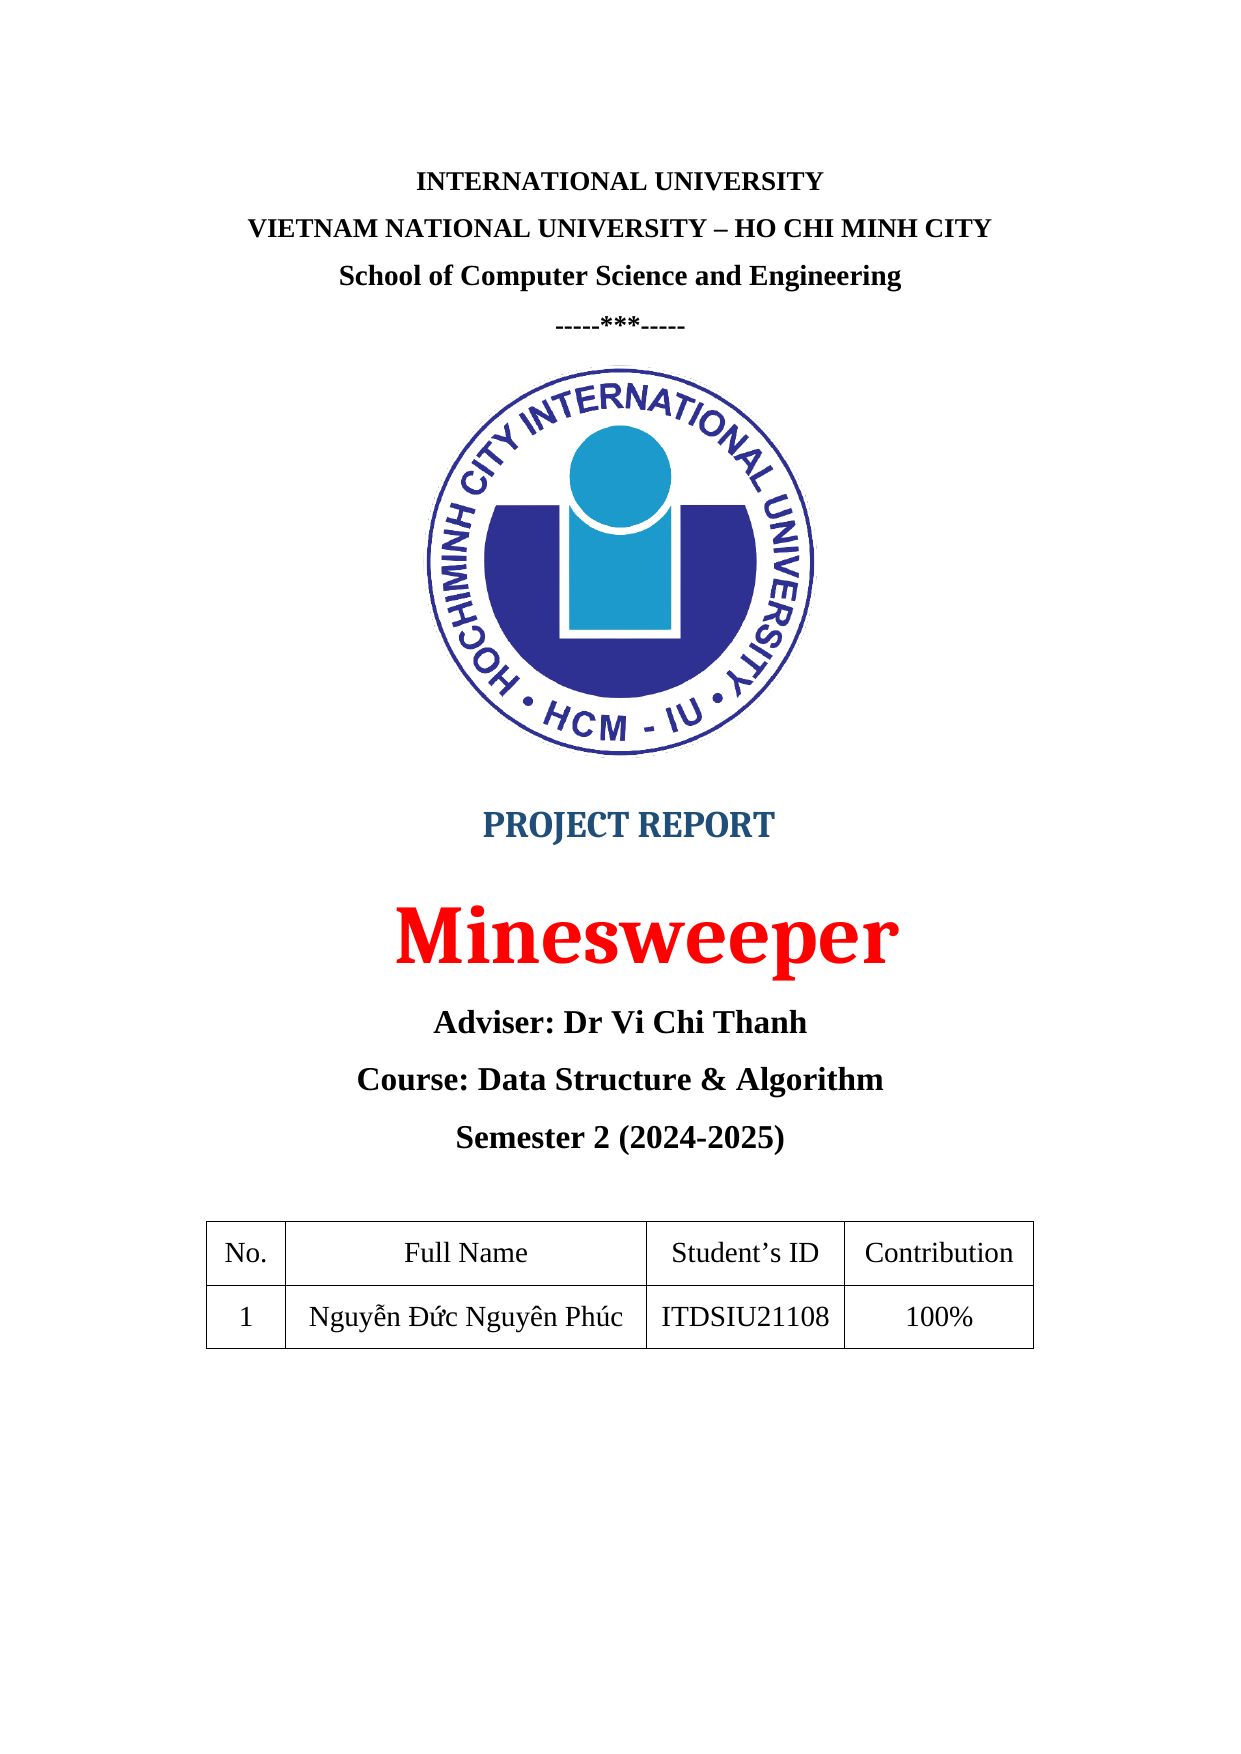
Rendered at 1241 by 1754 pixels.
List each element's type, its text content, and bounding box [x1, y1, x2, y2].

table_header No. [207, 1222, 285, 1284]
table_cell Nguyễn Đức Nguyên Phúc [286, 1286, 646, 1348]
table_cell 1 [207, 1286, 285, 1348]
table_header Contribution [845, 1222, 1033, 1284]
table_cell ITDSIU21108 [647, 1286, 844, 1348]
text VIETNAM NATIONAL UNIVERSITY – HO CHI MINH CITY [118, 212, 1122, 243]
table_header Student’s ID [647, 1222, 844, 1284]
text -----***----- [118, 309, 1122, 340]
picture [413, 355, 827, 768]
table_cell 100% [845, 1286, 1033, 1348]
text Course: Data Structure & Algorithm [118, 1059, 1122, 1098]
text Semester 2 (2024-2025) [118, 1117, 1122, 1155]
text INTERNATIONAL UNIVERSITY [118, 165, 1122, 196]
text Adviser: Dr Vi Chi Thanh [118, 1002, 1122, 1040]
table_header Full Name [286, 1222, 646, 1284]
text School of Computer Science and Engineering [118, 258, 1122, 292]
